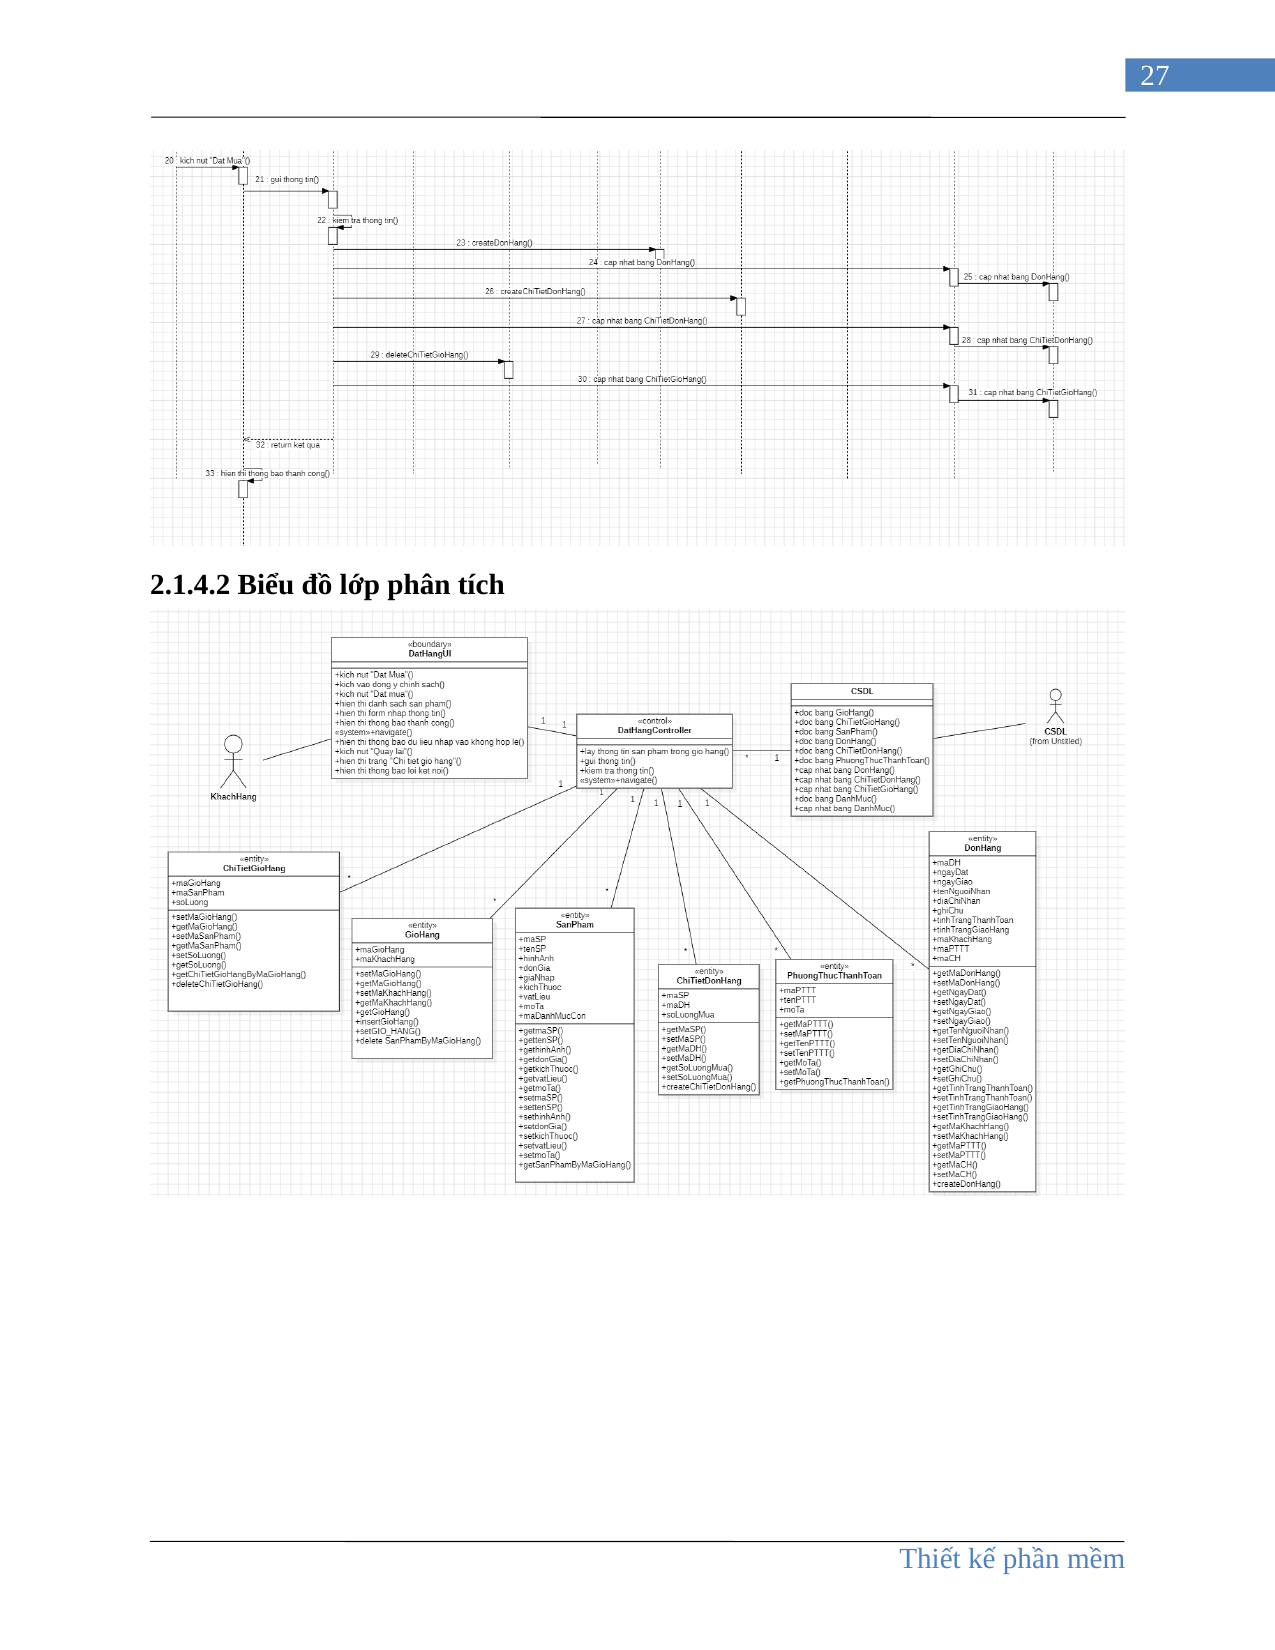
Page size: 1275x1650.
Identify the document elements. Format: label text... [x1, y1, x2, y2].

picture [150, 150, 1125, 546]
picture [150, 609, 1125, 1196]
subtitle Biểu đồ lớp phân tích [150, 567, 1125, 600]
